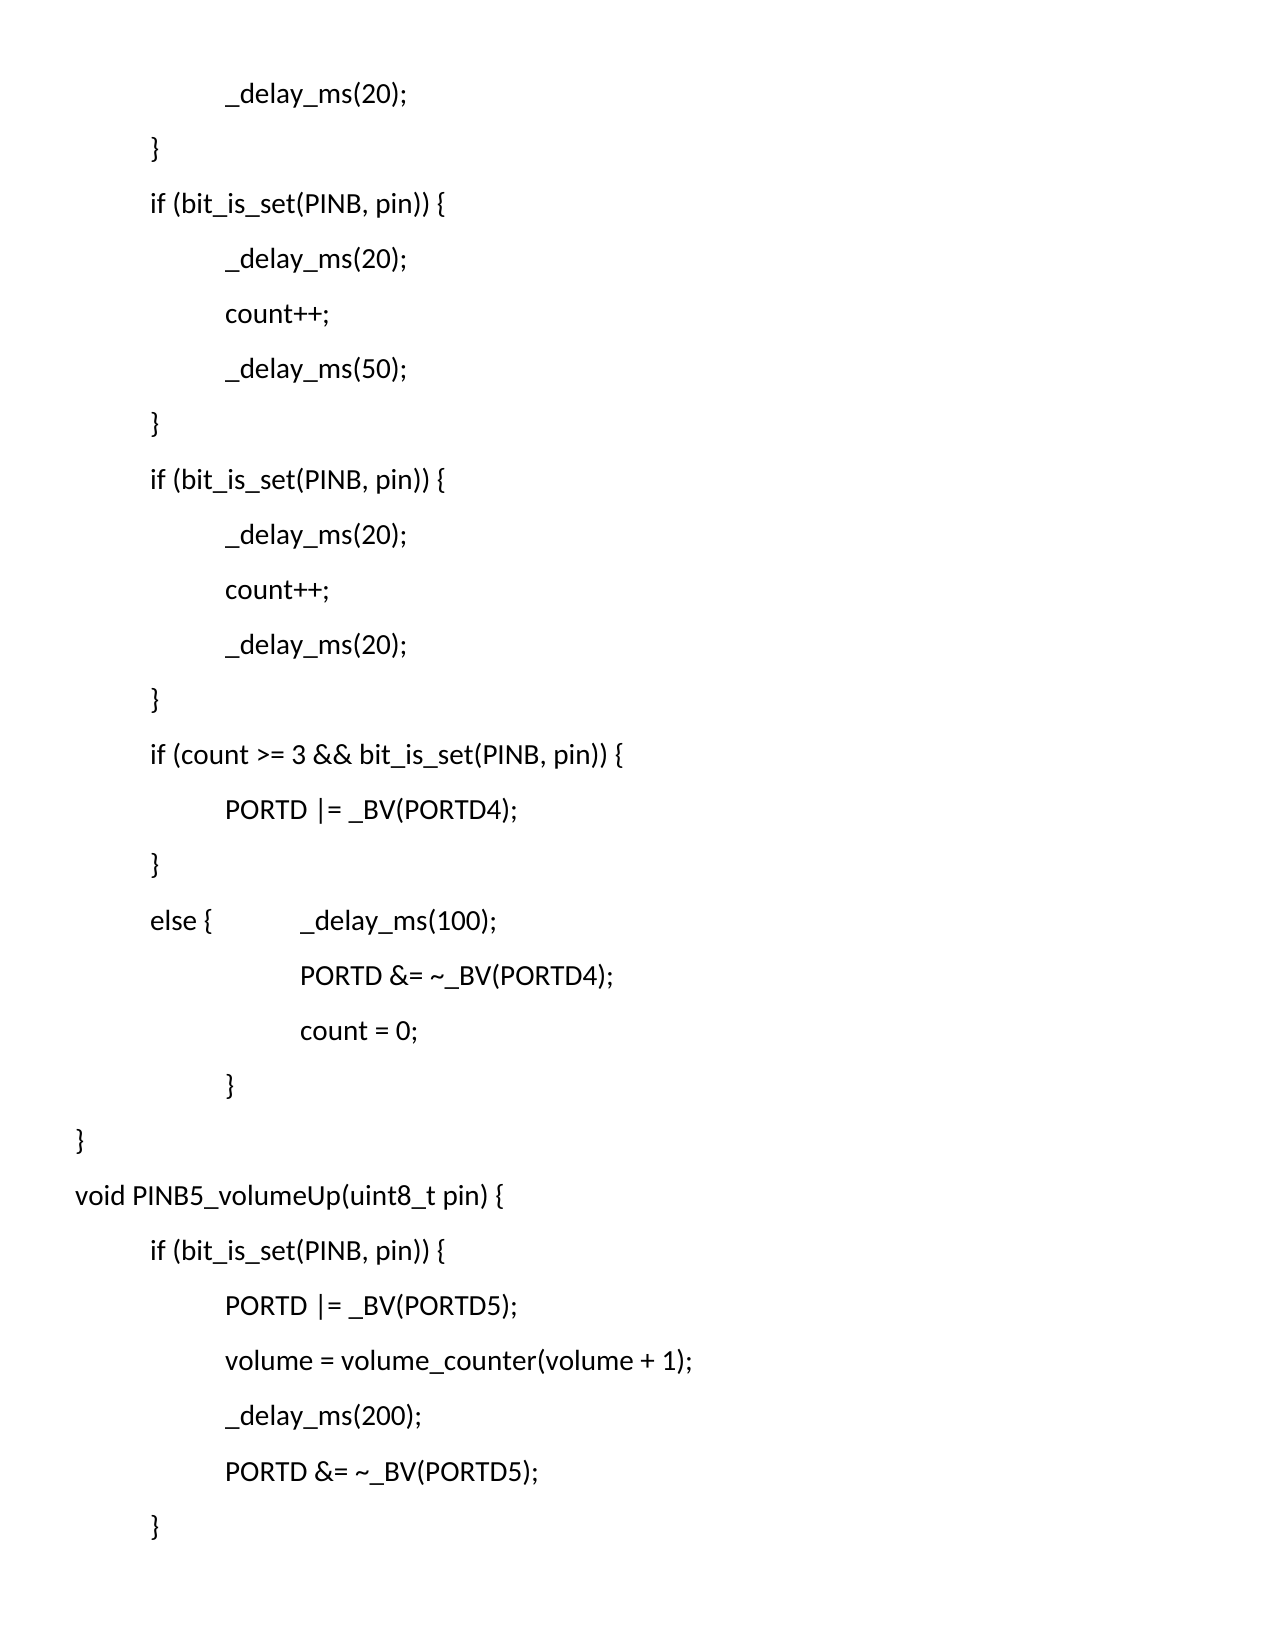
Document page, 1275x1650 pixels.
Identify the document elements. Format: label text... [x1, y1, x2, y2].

text volume = volume_counter(volume + 1); [75, 1342, 1200, 1378]
text _delay_ms(200); [75, 1397, 1200, 1433]
text PORTD &= ~_BV(PORTD4); [75, 957, 1200, 992]
text } [75, 846, 1200, 882]
text if (bit_is_set(PINB, pin)) { [75, 1232, 1200, 1268]
text PORTD &= ~_BV(PORTD5); [75, 1453, 1200, 1488]
text if (count >= 3 && bit_is_set(PINB, pin)) { [75, 736, 1200, 772]
text _delay_ms(20); [75, 75, 1200, 111]
text void PINB5_volumeUp(uint8_t pin) { [75, 1177, 1200, 1213]
text _delay_ms(20); [75, 626, 1200, 662]
text } [75, 406, 1200, 441]
text } [75, 1067, 1200, 1102]
text _delay_ms(20); [75, 516, 1200, 551]
text PORTD |= _BV(PORTD5); [75, 1287, 1200, 1323]
text if (bit_is_set(PINB, pin)) { [75, 185, 1200, 221]
text if (bit_is_set(PINB, pin)) { [75, 461, 1200, 496]
text else { _delay_ms(100); [75, 902, 1200, 937]
text count++; [75, 295, 1200, 331]
text } [75, 681, 1200, 717]
text } [75, 1122, 1200, 1158]
text } [75, 1508, 1200, 1543]
text } [75, 130, 1200, 166]
text _delay_ms(50); [75, 351, 1200, 386]
text PORTD |= _BV(PORTD4); [75, 791, 1200, 827]
text count++; [75, 571, 1200, 607]
text _delay_ms(20); [75, 240, 1200, 276]
text count = 0; [75, 1012, 1200, 1047]
